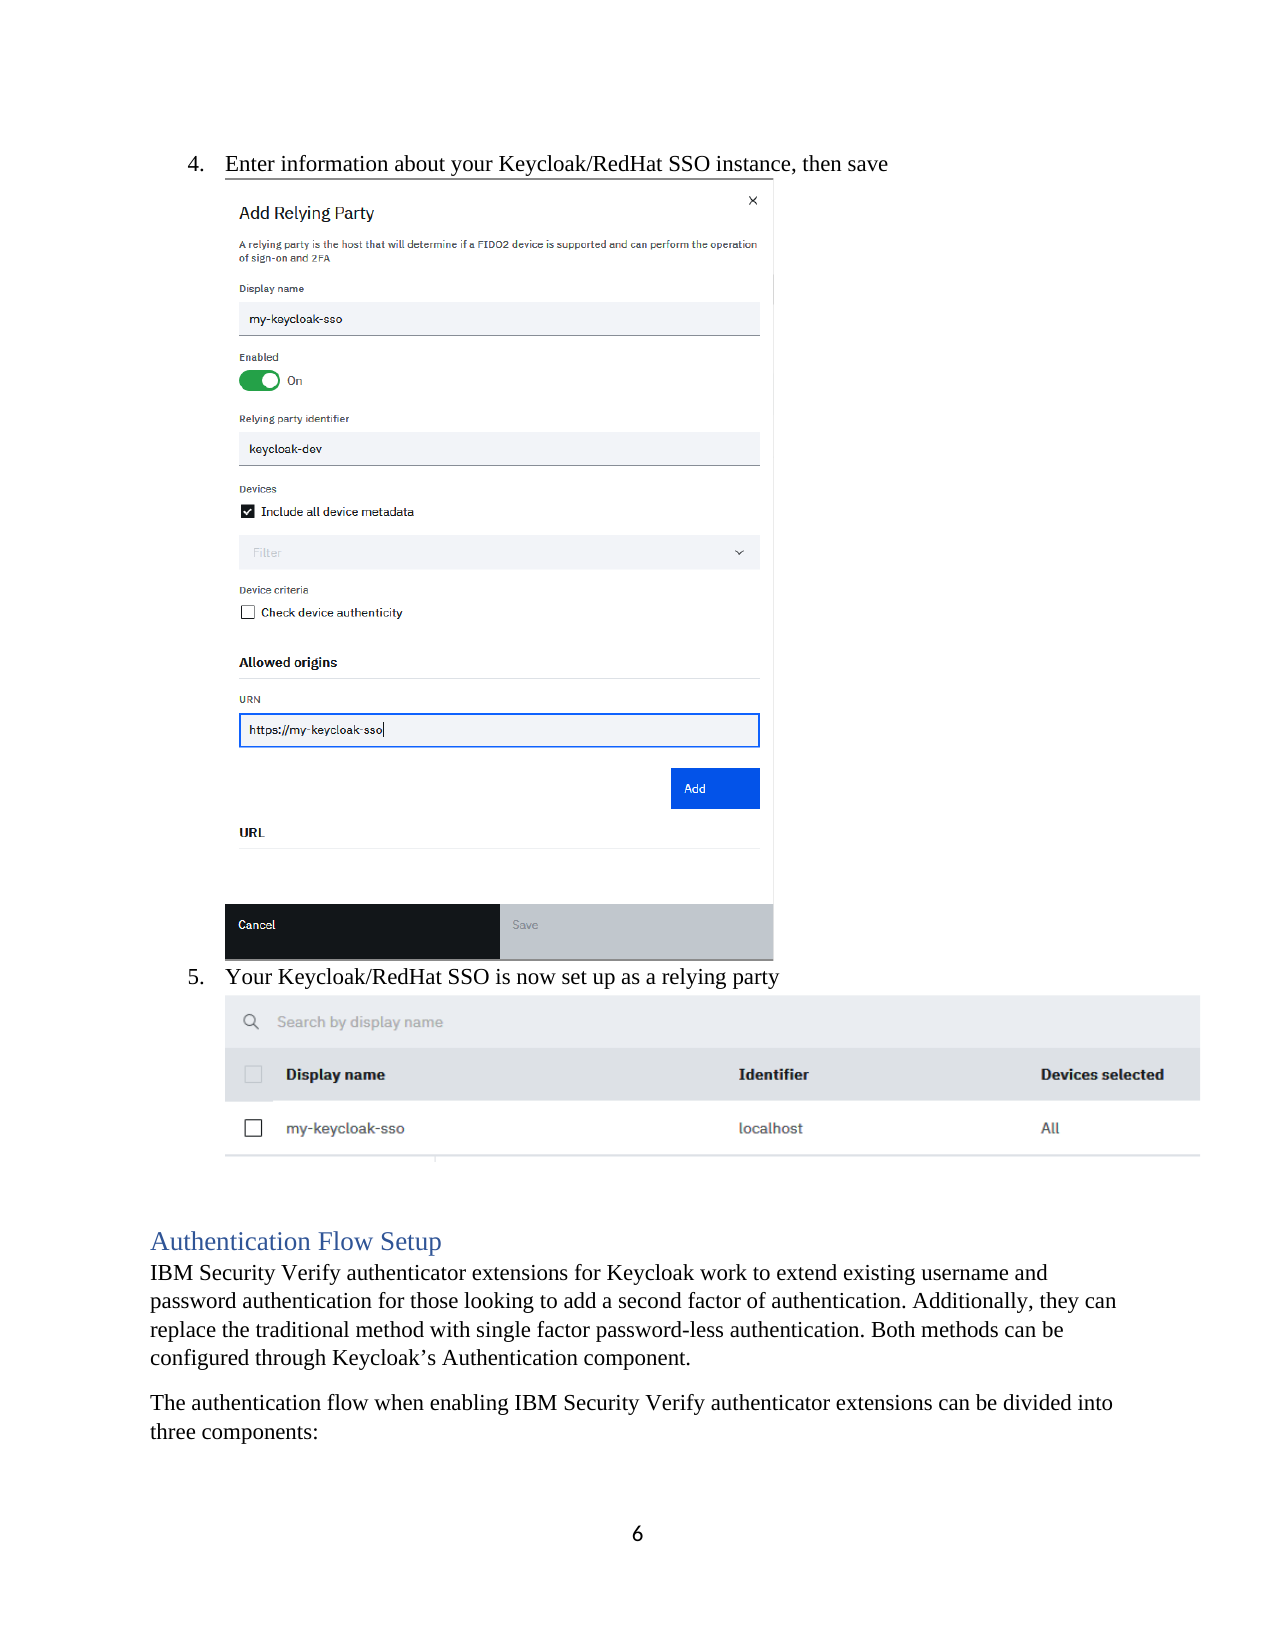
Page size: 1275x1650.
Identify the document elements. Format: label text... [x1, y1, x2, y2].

text The authentication flow when enabling IBM Security Verify authenticator extensions can be divided into three components: [150, 1389, 1125, 1444]
picture [225, 991, 1200, 1162]
picture [225, 178, 774, 961]
text IBM Security Verify authenticator extensions for Keycloak work to extend existing username and password authentication for those looking to add a second factor of authentication. Additionally, they can replace the traditional method with single factor password-less authentication. Both methods can be configured through Keycloak’s Authentication component. [150, 1259, 1125, 1371]
subtitle Authentication Flow Setup [150, 1225, 1125, 1256]
